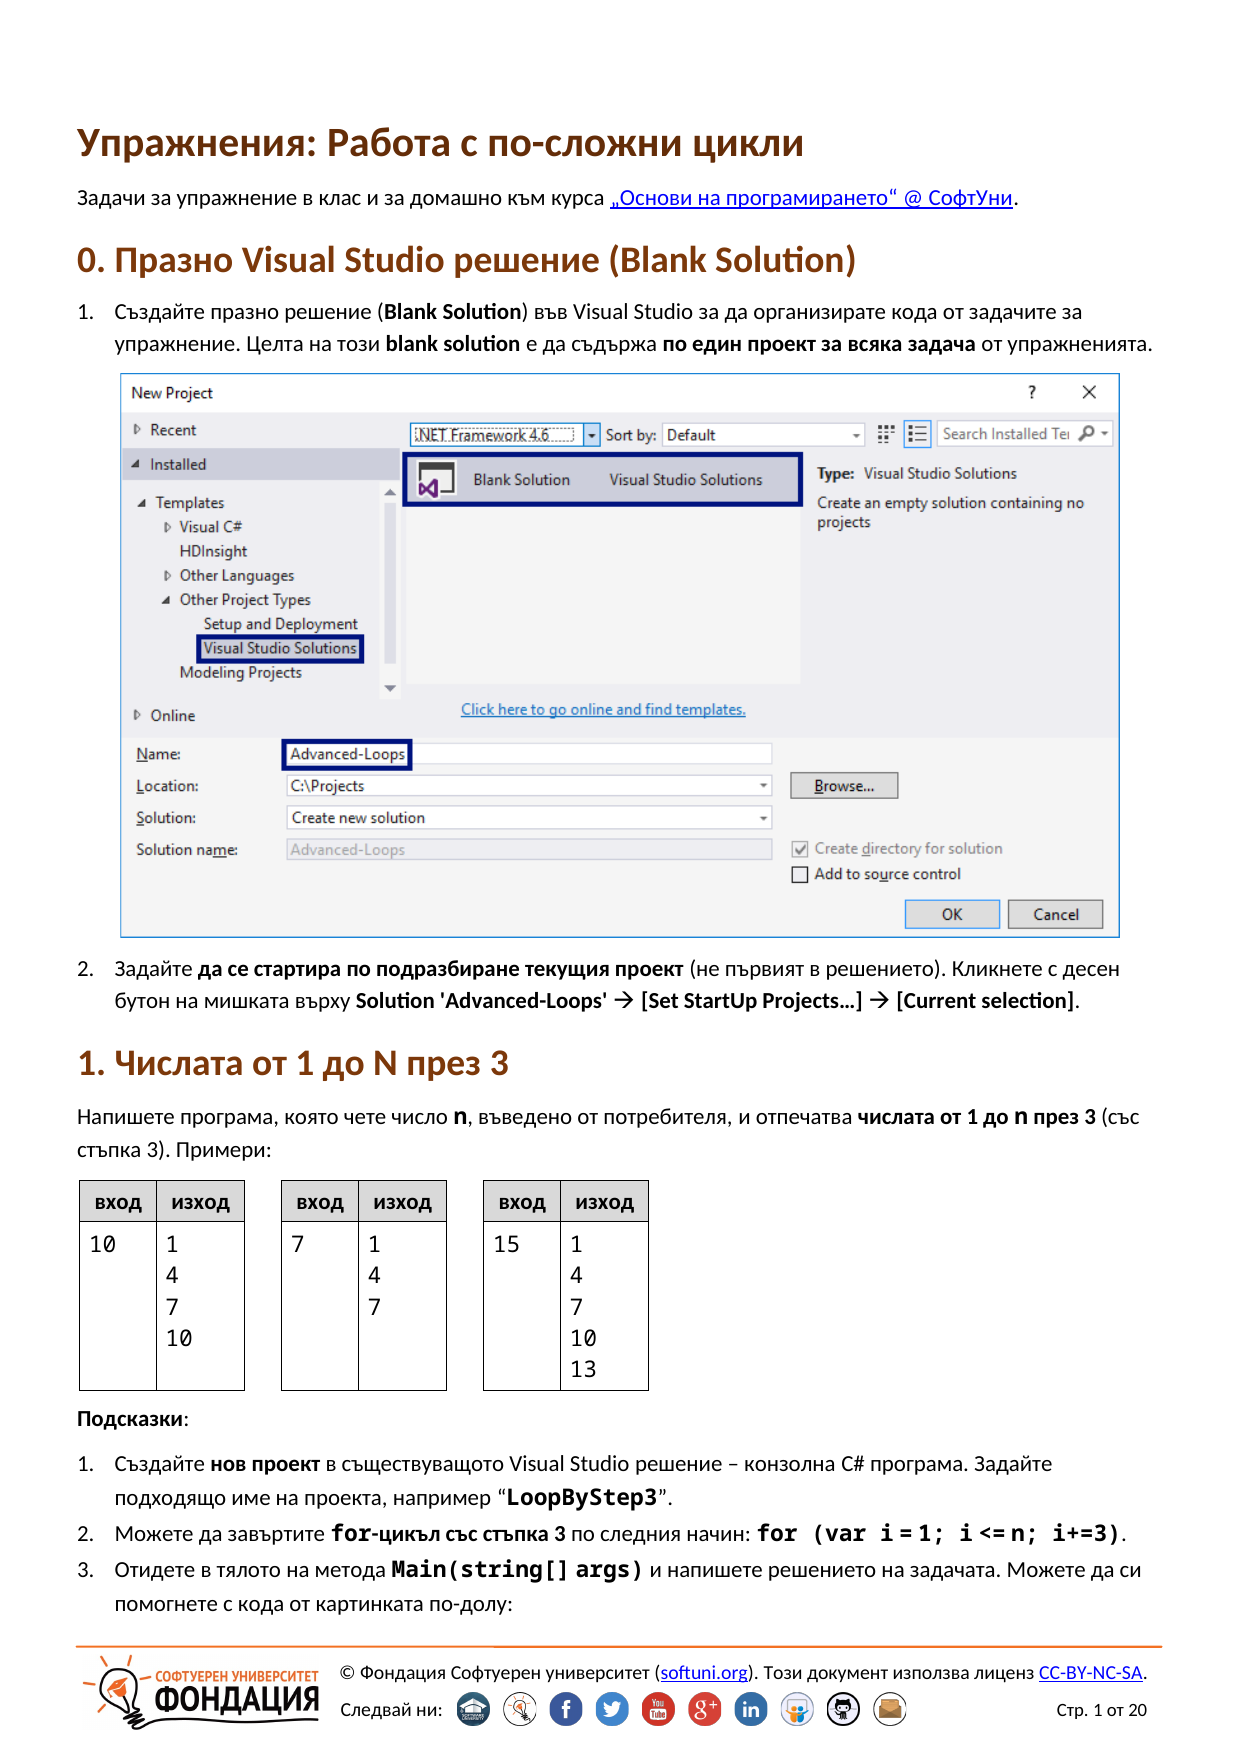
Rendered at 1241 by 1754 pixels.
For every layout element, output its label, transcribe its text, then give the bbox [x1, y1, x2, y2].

picture [595, 1692, 629, 1726]
picture [780, 1692, 814, 1726]
picture [734, 1692, 768, 1726]
table_header изход [359, 1181, 446, 1221]
table_header изход [157, 1181, 244, 1221]
picture [688, 1692, 722, 1726]
picture [120, 373, 1120, 938]
table_header [447, 1180, 483, 1390]
subtitle Празно Visual Studio решение (Blank Solution) [77, 236, 1163, 282]
picture [642, 1692, 675, 1726]
table_cell 15 [484, 1222, 560, 1390]
table_cell 1 4 7 10 [157, 1222, 244, 1390]
list Създайте празно решение (Blank Solution) във Visual Studio за да организирате кода от задачите за упражнение. Целта на този blank solution e да съдържа по един проект за всяка задача от упражненията. [77, 297, 1163, 357]
list Създайте нов проект в съществуващото Visual Studio решение – конзолна C# програма. Задайте подходящо име на проекта, например “LoopByStep3”. [77, 1449, 1163, 1513]
table_cell 7 [282, 1222, 358, 1390]
table_header вход [80, 1181, 156, 1221]
picture [457, 1692, 490, 1726]
picture [82, 1654, 319, 1730]
list Отидете в тялото на метода Main(string[] args) и напишете решението на задачата. Можете да си помогнете с кода от картинката по-долу: [77, 1553, 1163, 1617]
table_header вход [484, 1181, 560, 1221]
list Задайте да се стартира по подразбиране текущия проект (не първият в решението). Кликнете с десен бутон на мишката върху Solution 'Advanced-Loops' [Set StartUp Projects…] [Current selection]. [77, 954, 1163, 1014]
table_cell 1 4 7 10 13 [561, 1222, 648, 1390]
list Можете да завъртите for-цикъл със стъпка 3 по следния начин: for (var i = 1; i <= n; i+=3). [77, 1517, 1163, 1548]
table_header [245, 1180, 281, 1390]
picture [503, 1692, 537, 1726]
text Подсказки: [77, 1404, 1163, 1432]
table_header вход [282, 1181, 358, 1221]
table_header изход [561, 1181, 648, 1221]
picture [549, 1692, 583, 1726]
text Задачи за упражнение в клас и за домашно към курса „Основи на програмирането“ @ СофтУни. [77, 183, 1163, 211]
subtitle Упражнения: Работа с по-сложни цикли [77, 116, 1163, 167]
table_cell 1 4 7 [359, 1222, 446, 1390]
text Напишете програма, която чете число n, въведено от потребителя, и отпечатва числата от 1 до n през 3 (със стъпка 3). Примери: [77, 1100, 1163, 1164]
picture [827, 1692, 860, 1726]
table_cell 10 [80, 1222, 156, 1390]
subtitle Числата от 1 до N през 3 [77, 1039, 1163, 1085]
picture [873, 1692, 907, 1726]
